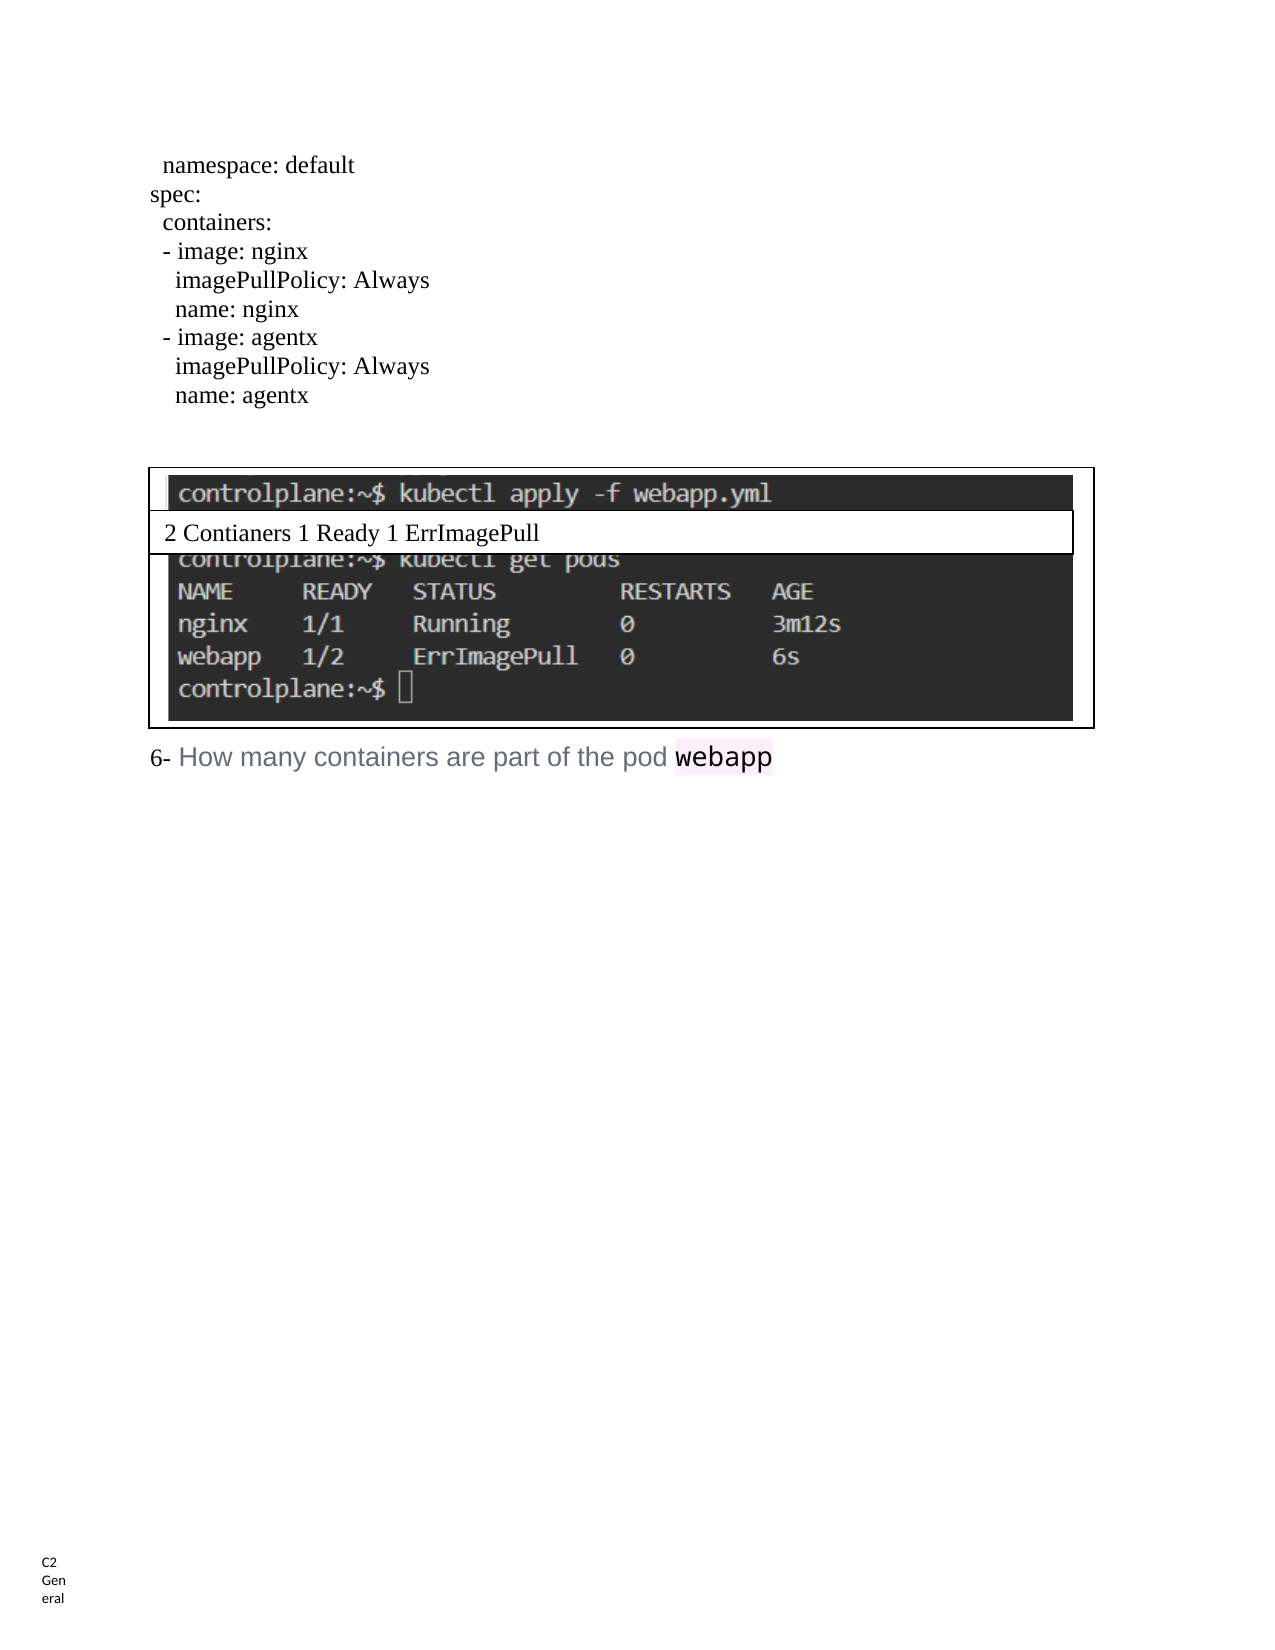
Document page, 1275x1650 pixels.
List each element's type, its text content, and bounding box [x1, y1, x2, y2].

picture [164, 475, 1073, 510]
text name: agentx [150, 380, 1125, 409]
text spec: [150, 179, 1125, 207]
text name: nginx [150, 294, 1125, 322]
text - image: nginx [150, 236, 1125, 265]
text - image: agentx [150, 322, 1125, 351]
text imagePullPolicy: Always [150, 351, 1125, 380]
text namespace: default [150, 150, 1125, 179]
text imagePullPolicy: Always [150, 265, 1125, 294]
picture [164, 555, 1073, 721]
text containers: [150, 207, 1125, 236]
